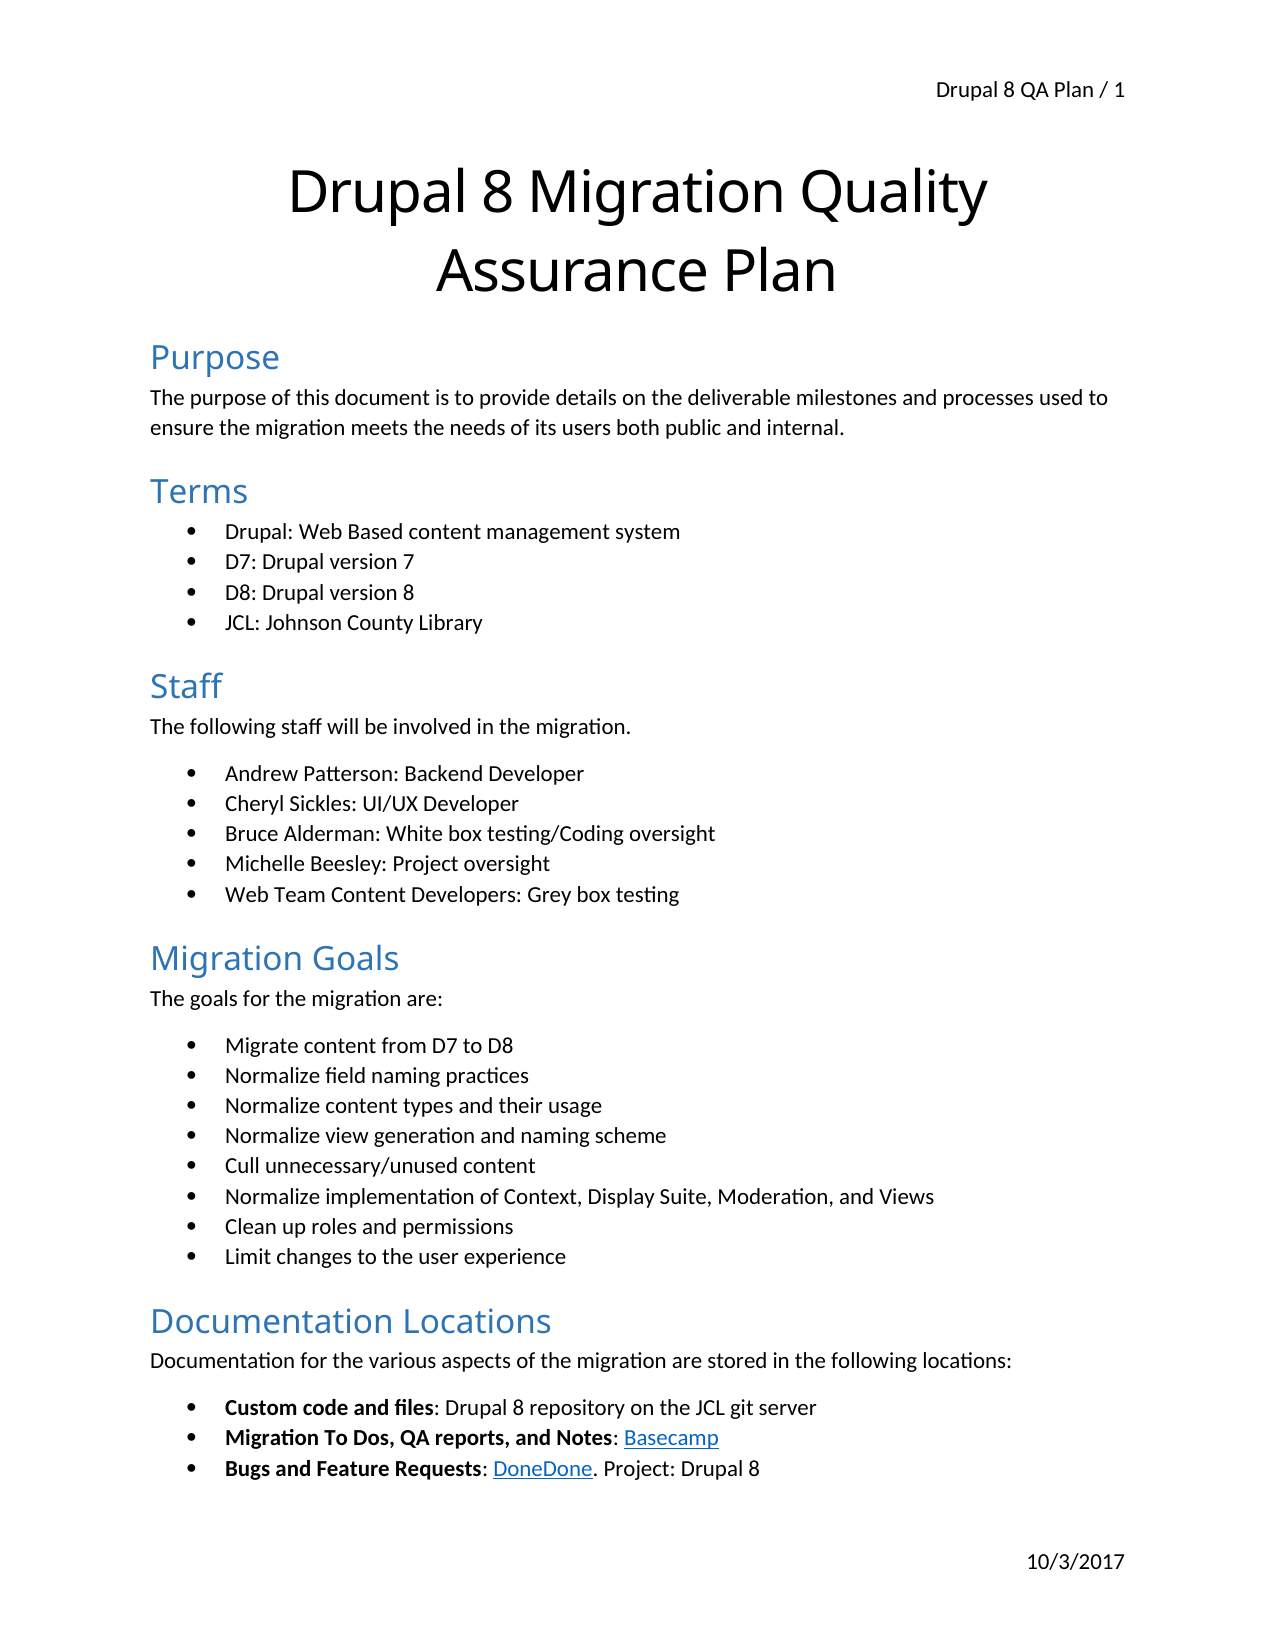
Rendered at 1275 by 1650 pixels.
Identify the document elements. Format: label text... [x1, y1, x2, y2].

subtitle Staff [150, 663, 1125, 708]
subtitle Terms [150, 468, 1125, 514]
list D8: Drupal version 8 [187, 578, 1125, 606]
list Bugs and Feature Requests: DoneDone. Project: Drupal 8 [187, 1454, 1125, 1482]
subtitle Documentation Locations [150, 1297, 1125, 1343]
list D7: Drupal version 7 [187, 547, 1125, 576]
list Clean up roles and permissions [187, 1212, 1125, 1240]
list Custom code and files: Drupal 8 repository on the JCL git server [187, 1393, 1125, 1421]
list Normalize view generation and naming scheme [187, 1121, 1125, 1149]
list Cheryl Sickles: UI/UX Developer [187, 789, 1125, 817]
list Normalize field naming practices [187, 1061, 1125, 1089]
text The purpose of this document is to provide details on the deliverable milestones and processes used to ensure the migration meets the needs of its users both public and internal. [150, 383, 1125, 441]
text The goals for the migration are: [150, 984, 1125, 1012]
list Drupal: Web Based content management system [187, 517, 1125, 545]
list Michelle Beesley: Project oversight [187, 849, 1125, 878]
list Normalize content types and their usage [187, 1091, 1125, 1119]
title Drupal 8 Migration Quality Assurance Plan [150, 150, 1125, 309]
list Limit changes to the user experience [187, 1242, 1125, 1270]
text The following staff will be involved in the migration. [150, 712, 1125, 740]
subtitle Migration Goals [150, 935, 1125, 980]
list Bruce Alderman: White box testing/Coding oversight [187, 819, 1125, 847]
list Normalize implementation of Context, Display Suite, Moderation, and Views [187, 1182, 1125, 1210]
list Andrew Patterson: Backend Developer [187, 759, 1125, 787]
list Web Team Content Developers: Grey box testing [187, 880, 1125, 908]
list JCL: Johnson County Library [187, 608, 1125, 636]
list Migration To Dos, QA reports, and Notes: Basecamp [187, 1423, 1125, 1452]
subtitle Purpose [150, 334, 1125, 379]
list Cull unnecessary/unused content [187, 1152, 1125, 1180]
list Migrate content from D7 to D8 [187, 1031, 1125, 1059]
text Documentation for the various aspects of the migration are stored in the following locations: [150, 1346, 1125, 1374]
